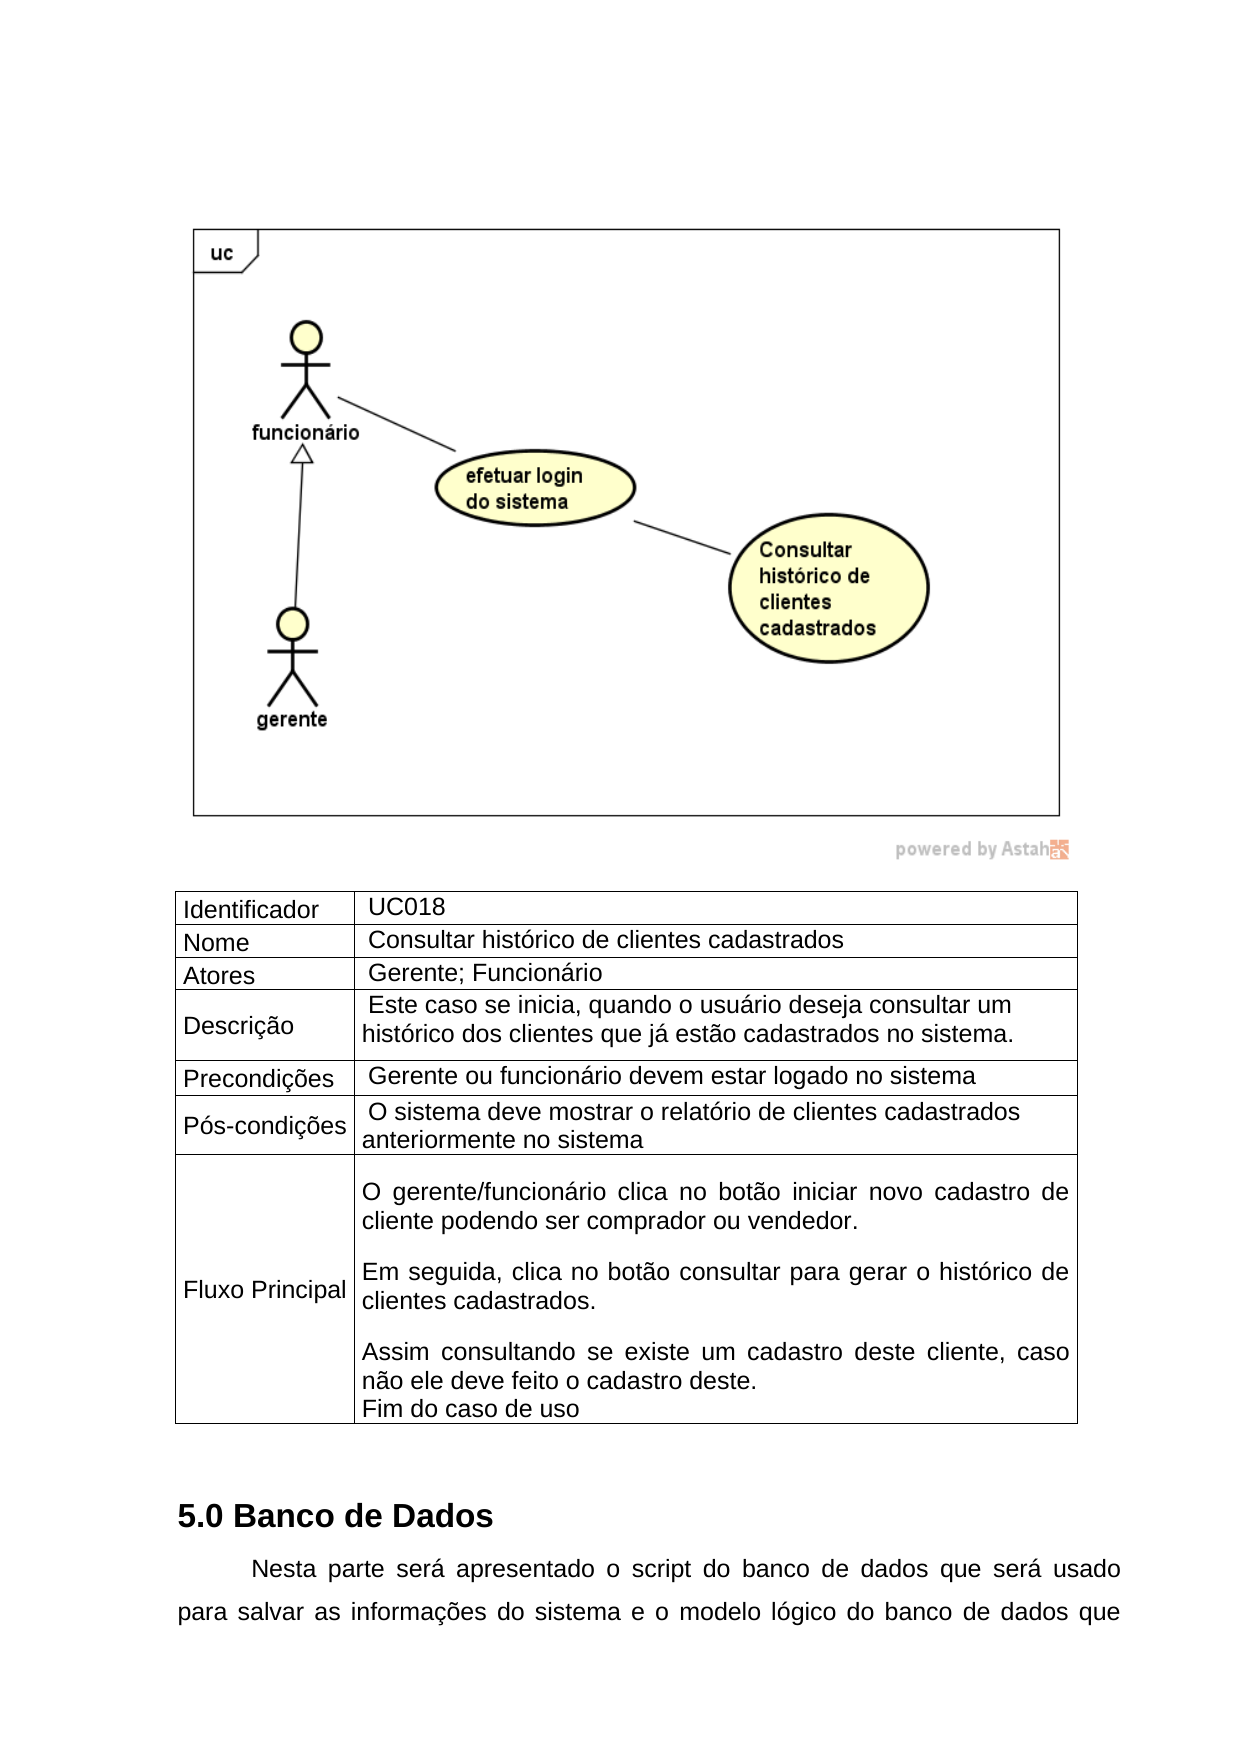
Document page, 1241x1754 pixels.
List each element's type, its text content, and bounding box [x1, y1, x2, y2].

table_cell O gerente/funcionário clica no botão iniciar novo cadastro de cliente podendo ser comprador ou vendedor. Em seguida, clica no botão consultar para gerar o histórico de clientes cadastrados. Assim consultando se existe um cadastro deste cliente, caso não ele deve feito o cadastro deste. Fim do caso de uso [355, 1155, 1077, 1423]
table_cell Gerente; Funcionário [355, 958, 1077, 989]
table_cell Consultar histórico de clientes cadastrados [355, 925, 1077, 957]
picture [177, 212, 1075, 866]
table_header UC018 [355, 892, 1077, 924]
table_cell Este caso se inicia, quando o usuário deseja consultar um histórico dos clientes que já estão cadastrados no sistema. [355, 990, 1077, 1060]
text 5.0 Banco de Dados [177, 1496, 1122, 1534]
table_cell Precondições [176, 1061, 354, 1095]
table_header Identificador [176, 892, 354, 924]
table_cell Fluxo Principal [176, 1155, 354, 1423]
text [177, 1554, 1122, 1626]
table_cell Pós-condições [176, 1096, 354, 1154]
table_cell Descrição [176, 990, 354, 1060]
table_cell O sistema deve mostrar o relatório de clientes cadastrados anteriormente no sistema [355, 1096, 1077, 1154]
table_cell Atores [176, 958, 354, 989]
table_cell Gerente ou funcionário devem estar logado no sistema [355, 1061, 1077, 1095]
table_cell Nome [176, 925, 354, 957]
